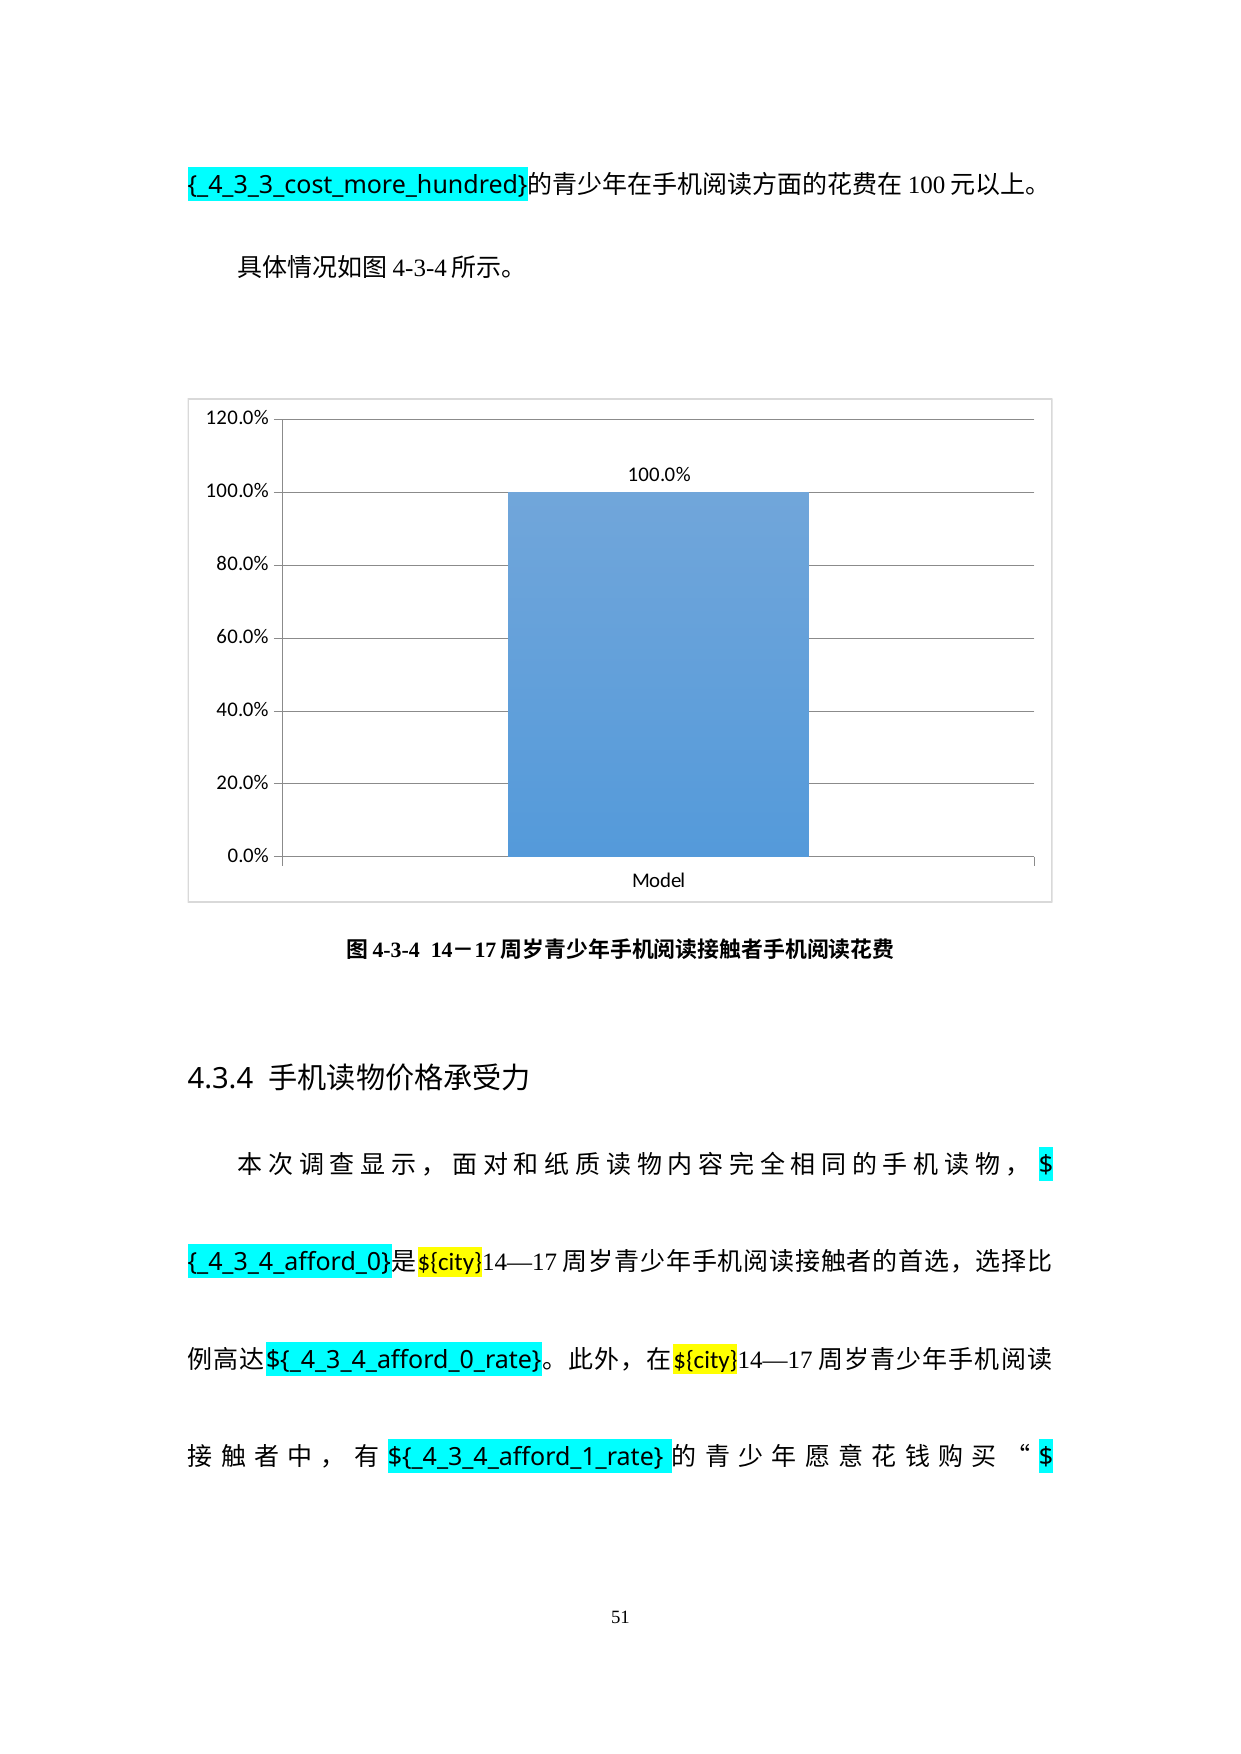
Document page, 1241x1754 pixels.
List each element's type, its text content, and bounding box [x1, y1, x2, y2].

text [187, 1130, 1053, 1487]
text 具体情况如图4-3-4所示。 [187, 233, 1053, 298]
text 图4-3-4 14－17周岁青少年手机阅读接触者手机阅读花费 [187, 932, 1053, 964]
text 4.3.4 手机读物价格承受力 [187, 1044, 1053, 1109]
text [187, 150, 1053, 215]
